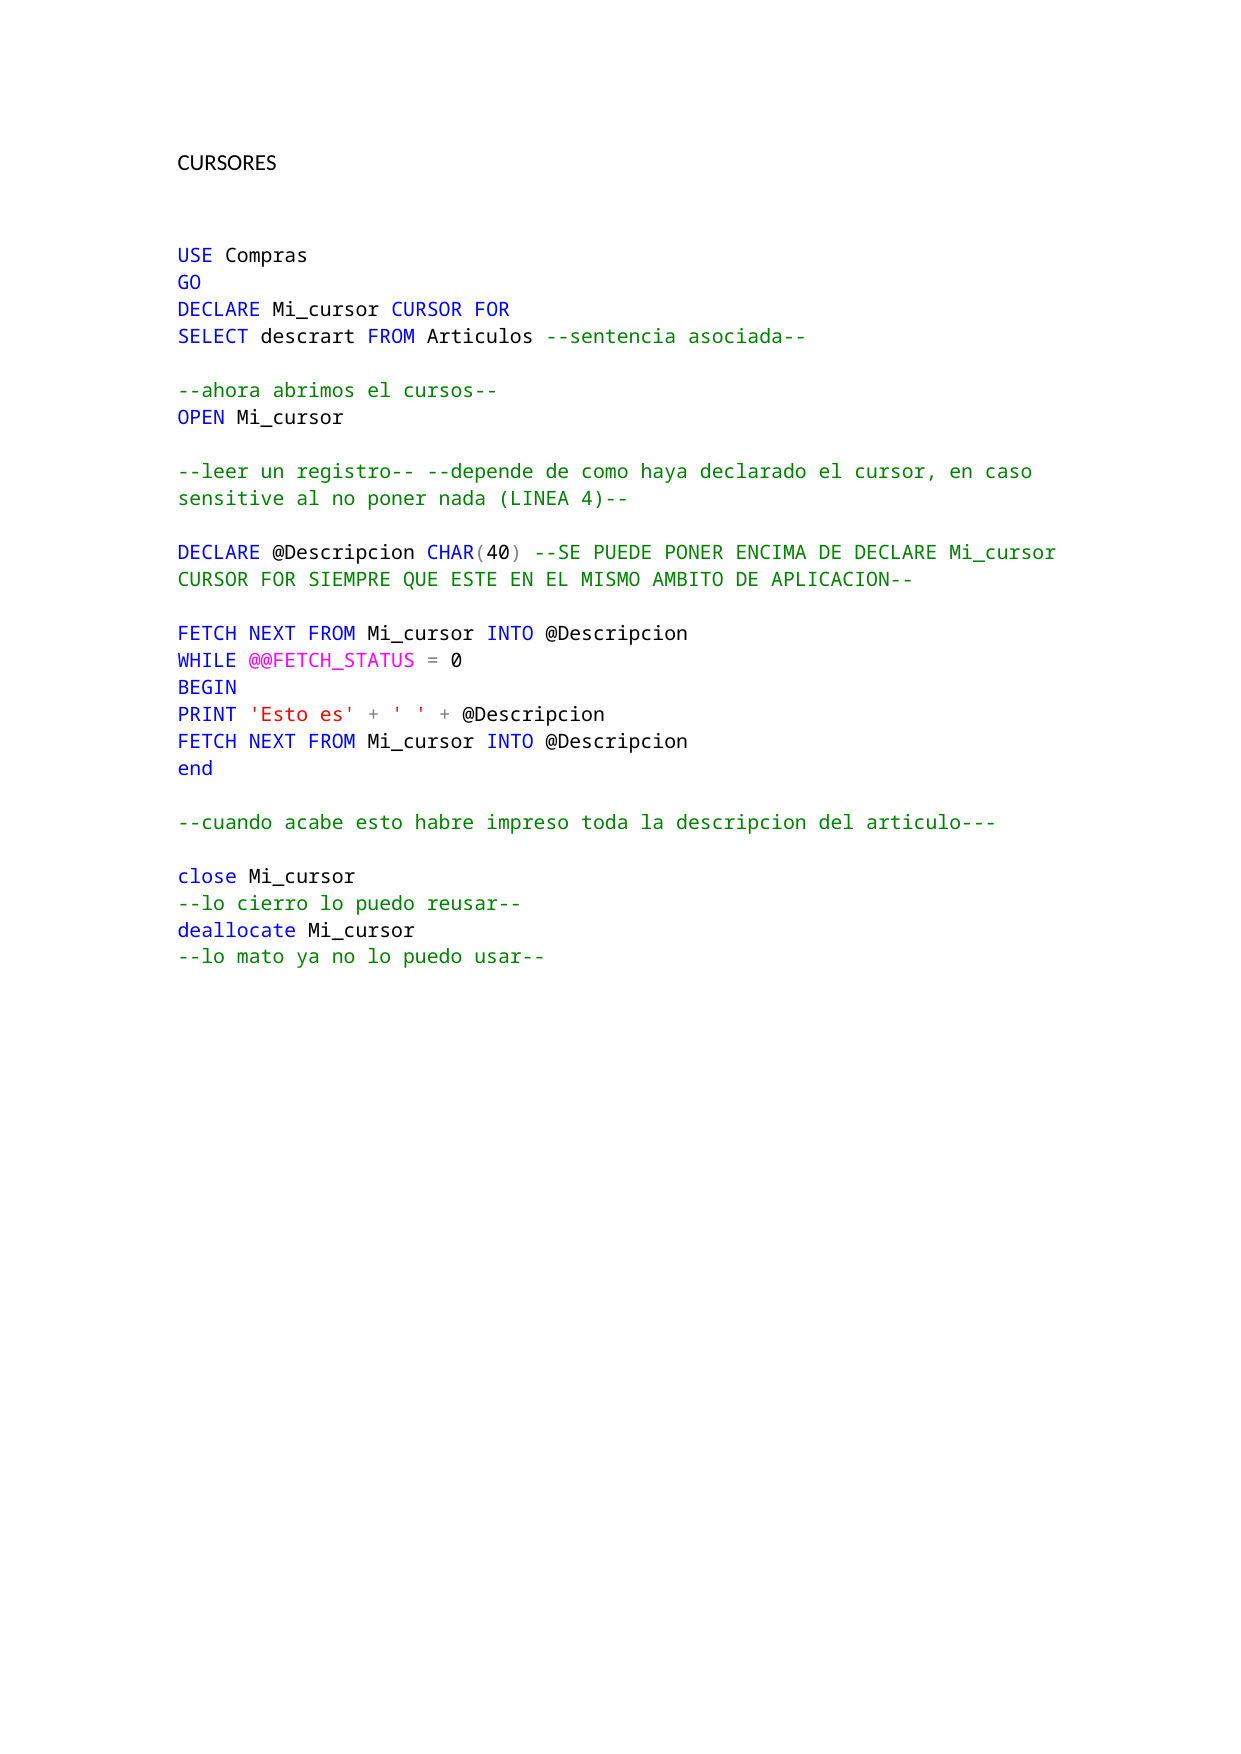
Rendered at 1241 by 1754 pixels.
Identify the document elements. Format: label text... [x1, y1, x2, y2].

text FETCH NEXT FROM Mi_cursor INTO @Descripcion [177, 619, 1063, 646]
text deallocate Mi_cursor [177, 916, 1063, 943]
text SELECT descrart FROM Articulos --sentencia asociada-- [177, 322, 1063, 349]
text close Mi_cursor [177, 862, 1063, 889]
text FETCH NEXT FROM Mi_cursor INTO @Descripcion [177, 727, 1063, 754]
text WHILE @@FETCH_STATUS = 0 [177, 646, 1063, 673]
text --leer un registro-- --depende de como haya declarado el cursor, en caso sensitive al no poner nada (LINEA 4)-- [177, 457, 1063, 511]
text --lo mato ya no lo puedo usar-- [177, 943, 1063, 970]
text DECLARE @Descripcion CHAR(40) --SE PUEDE PONER ENCIMA DE DECLARE Mi_cursor CURSOR FOR SIEMPRE QUE ESTE EN EL MISMO AMBITO DE APLICACION-- [177, 538, 1063, 592]
text GO [177, 268, 1063, 295]
text DECLARE Mi_cursor CURSOR FOR [177, 295, 1063, 322]
text --ahora abrimos el cursos-- [177, 376, 1063, 403]
text --lo cierro lo puedo reusar-- [177, 889, 1063, 916]
text --cuando acabe esto habre impreso toda la descripcion del articulo--- [177, 808, 1063, 835]
text CURSORES [177, 148, 1063, 176]
text OPEN Mi_cursor [177, 403, 1063, 430]
text BEGIN [177, 673, 1063, 700]
text end [177, 754, 1063, 781]
text USE Compras [177, 241, 1063, 268]
text PRINT 'Esto es' + ' ' + @Descripcion [177, 700, 1063, 727]
